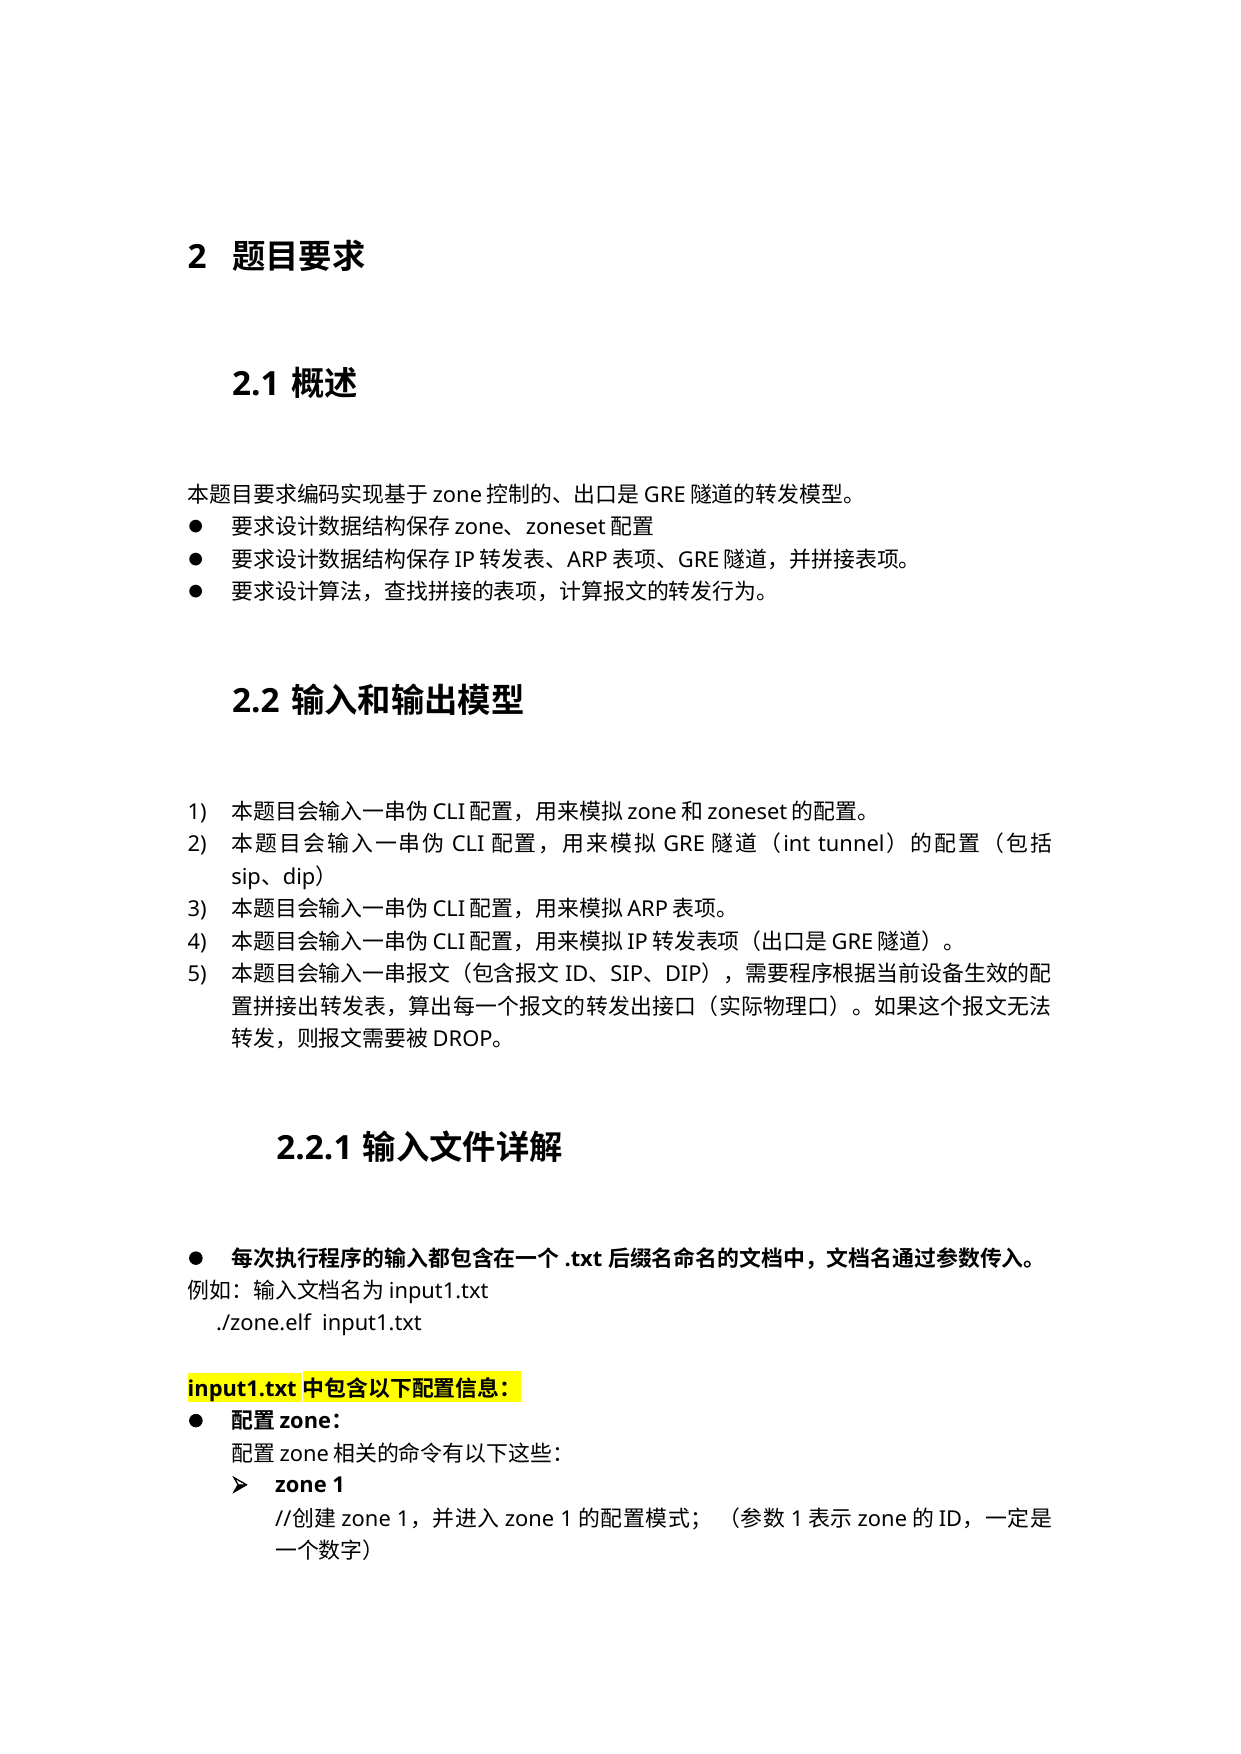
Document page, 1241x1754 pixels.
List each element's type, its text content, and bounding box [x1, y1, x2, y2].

text input1.txt 中包含以下配置信息： [187, 1370, 1053, 1403]
list zone 1 [231, 1468, 1053, 1500]
list 要求设计算法，查找拼接的表项，计算报文的转发行为。 [187, 574, 1053, 606]
text 例如：输入文档名为input1.txt [187, 1273, 1053, 1305]
list 要求设计数据结构保存IP转发表、ARP表项、GRE隧道，并拼接表项。 [187, 541, 1053, 574]
subtitle 题目要求 [187, 222, 1053, 287]
list 本题目会输入一串伪CLI配置，用来模拟IP转发表项（出口是GRE隧道）。 [187, 923, 1053, 956]
text 本题目要求编码实现基于zone控制的、出口是GRE隧道的转发模型。 [187, 476, 1053, 509]
list 配置zone： [187, 1403, 1053, 1435]
list //创建zone 1，并进入zone 1的配置模式； （参数1表示zone的ID，一定是一个数字） [275, 1500, 1053, 1565]
list 本题目会输入一串伪CLI配置，用来模拟ARP表项。 [187, 891, 1053, 923]
subtitle 输入和输出模型 [232, 666, 1053, 731]
list 要求设计数据结构保存zone、zoneset配置 [187, 509, 1053, 541]
text ./zone.elf input1.txt [187, 1305, 1053, 1338]
list 本题目会输入一串伪CLI配置，用来模拟zone和zoneset的配置。 [187, 793, 1053, 826]
subtitle 输入文件详解 [276, 1113, 1053, 1178]
list 本题目会输入一串报文（包含报文ID、SIP、DIP），需要程序根据当前设备生效的配置拼接出转发表，算出每一个报文的转发出接口（实际物理口）。如果这个报文无法转发，则报文需要被DROP。 [187, 956, 1053, 1053]
subtitle 概述 [232, 349, 1053, 414]
list 本题目会输入一串伪CLI配置，用来模拟GRE隧道（int tunnel）的配置（包括sip、dip） [187, 826, 1053, 891]
list 每次执行程序的输入都包含在一个 .txt 后缀名命名的文档中，文档名通过参数传入。 [187, 1240, 1053, 1273]
list 配置zone相关的命令有以下这些： [231, 1435, 1053, 1468]
